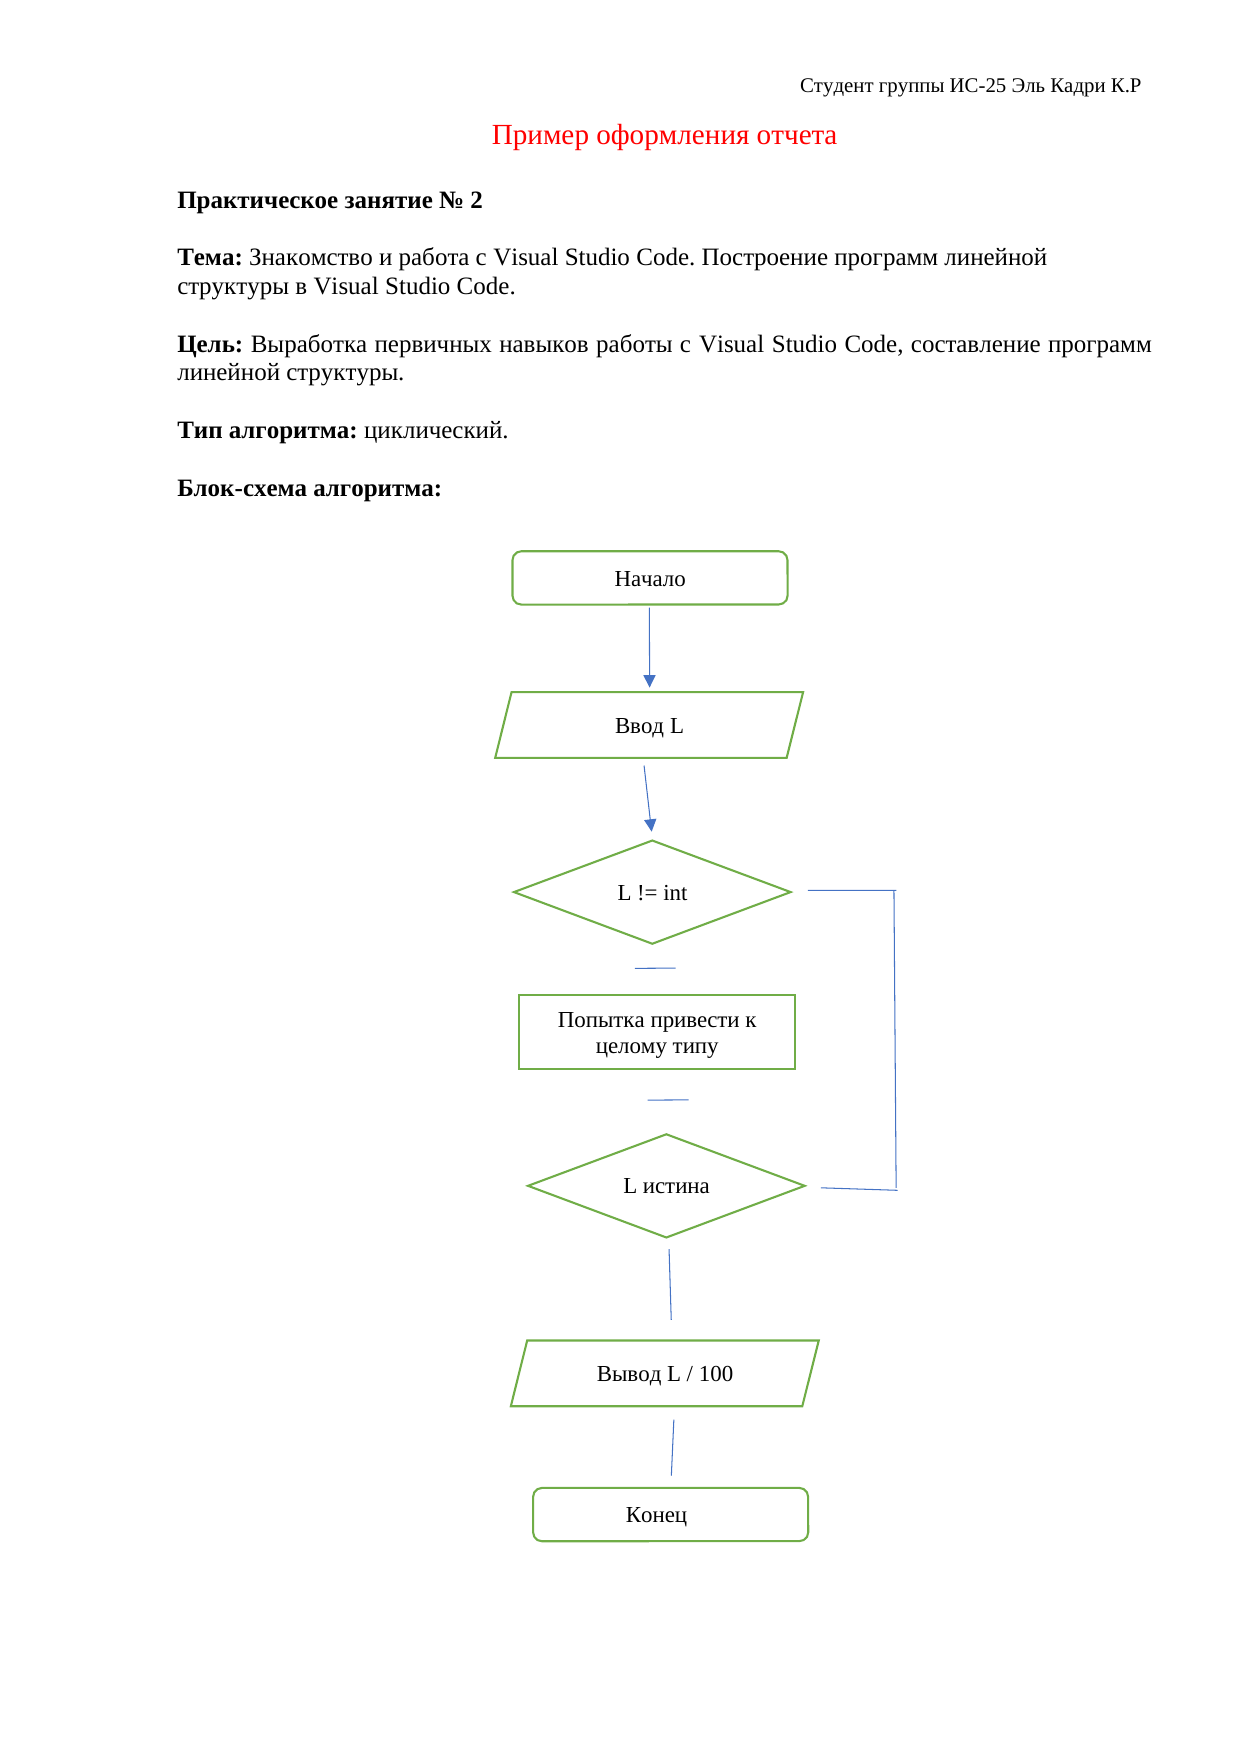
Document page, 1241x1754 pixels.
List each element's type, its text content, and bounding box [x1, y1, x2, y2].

text Пример оформления отчета [150, 117, 1179, 151]
text Практическое занятие № 2 [177, 185, 1152, 214]
text Студент группы ИС-25 Эль Кадри К.Р [800, 73, 1152, 97]
text Блок-схема алгоритма: [177, 473, 1152, 502]
text Тип алгоритма: циклический. [177, 415, 1152, 444]
text Тема: Знакомство и работа с Visual Studio Code. Построение программ линейной структуры в Visual Studio Code. [177, 242, 1152, 299]
text Цель: Выработка первичных навыков работы с Visual Studio Code, составление программ линейной структуры. [177, 329, 1152, 386]
